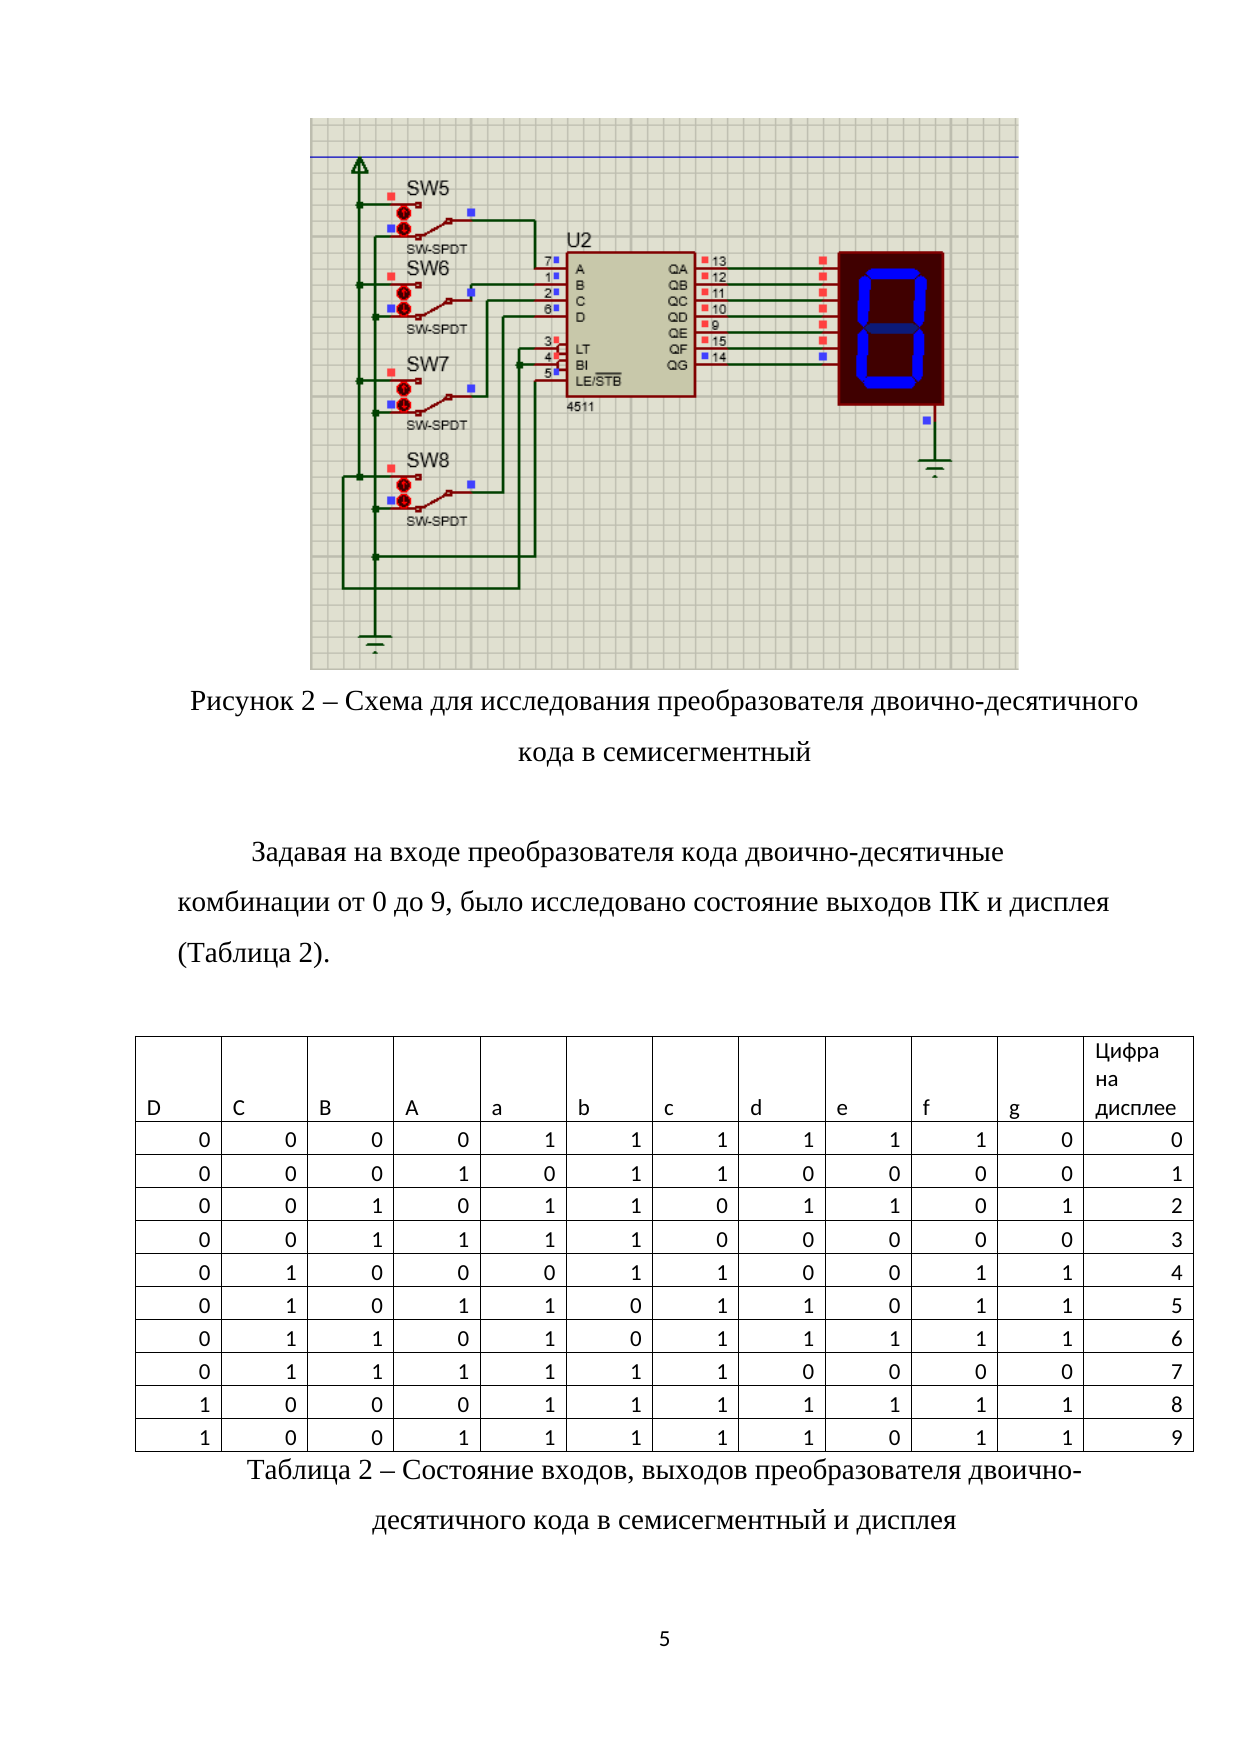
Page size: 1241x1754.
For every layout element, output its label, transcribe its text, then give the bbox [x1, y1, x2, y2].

table_cell 1 [653, 1419, 738, 1451]
table_header b [567, 1037, 652, 1121]
table_cell 0 [222, 1419, 307, 1451]
table_cell 1 [912, 1320, 997, 1352]
table_cell 1 [308, 1353, 393, 1385]
table_cell 0 [136, 1155, 221, 1187]
table_cell 0 [826, 1287, 911, 1319]
table_header a [481, 1037, 566, 1121]
table_cell 1 [998, 1188, 1083, 1220]
table_cell 0 [567, 1287, 652, 1319]
table_cell 1 [998, 1320, 1083, 1352]
table_cell 0 [394, 1254, 480, 1286]
table_cell 9 [1084, 1419, 1193, 1451]
table_cell 0 [998, 1221, 1083, 1253]
table_cell 1 [653, 1353, 738, 1385]
table_cell 1 [653, 1386, 738, 1418]
table_header A [394, 1037, 480, 1121]
table_cell 1 [739, 1386, 825, 1418]
table_cell 1 [136, 1419, 221, 1451]
table_cell 1 [567, 1188, 652, 1220]
table_cell 1 [567, 1353, 652, 1385]
table_cell 0 [222, 1155, 307, 1187]
table_cell 1 [826, 1122, 911, 1154]
table_cell 0 [308, 1155, 393, 1187]
table_header c [653, 1037, 738, 1121]
table_cell 1 [826, 1188, 911, 1220]
table_cell 1 [912, 1122, 997, 1154]
table_cell 1 [653, 1287, 738, 1319]
table_cell 0 [653, 1188, 738, 1220]
table_cell 1 [998, 1287, 1083, 1319]
table_cell 1 [826, 1320, 911, 1352]
table_cell 0 [912, 1353, 997, 1385]
table_header B [308, 1037, 393, 1121]
table_cell 1 [481, 1386, 566, 1418]
table_cell 1 [481, 1188, 566, 1220]
table_cell 0 [826, 1353, 911, 1385]
table_cell 1 [912, 1386, 997, 1418]
table_cell 1 [308, 1221, 393, 1253]
table_cell 0 [136, 1320, 221, 1352]
table_cell 0 [136, 1287, 221, 1319]
table_cell 1 [739, 1419, 825, 1451]
table_cell 0 [394, 1122, 480, 1154]
table_cell 1 [912, 1419, 997, 1451]
table_cell 1 [912, 1254, 997, 1286]
table_cell 0 [308, 1386, 393, 1418]
table_cell 1 [826, 1386, 911, 1418]
table_cell 1 [394, 1155, 480, 1187]
table_cell 0 [136, 1122, 221, 1154]
table_cell 1 [653, 1254, 738, 1286]
table_cell 1 [481, 1287, 566, 1319]
text Таблица 2 – Состояние входов, выходов преобразователя двоично-десятичного кода в семисегментный и дисплея [177, 1452, 1152, 1536]
table_cell 1 [136, 1386, 221, 1418]
table_cell 1 [567, 1254, 652, 1286]
table_cell 8 [1084, 1386, 1193, 1418]
table_cell 1 [567, 1386, 652, 1418]
table_cell 1 [653, 1320, 738, 1352]
table_cell 1 [394, 1419, 480, 1451]
table_cell 1 [998, 1254, 1083, 1286]
table_cell 0 [826, 1254, 911, 1286]
table_cell 0 [394, 1188, 480, 1220]
table_cell 1 [567, 1221, 652, 1253]
table_cell 6 [1084, 1320, 1193, 1352]
table_cell 4 [1084, 1254, 1193, 1286]
table_cell 0 [136, 1188, 221, 1220]
table_header d [739, 1037, 825, 1121]
table_cell 0 [222, 1188, 307, 1220]
table_cell 0 [912, 1188, 997, 1220]
table_cell 1 [998, 1386, 1083, 1418]
table_cell 0 [308, 1287, 393, 1319]
table_cell 5 [1084, 1287, 1193, 1319]
table_cell 0 [394, 1386, 480, 1418]
table_cell 1 [481, 1122, 566, 1154]
table_cell 0 [826, 1155, 911, 1187]
table_cell 0 [739, 1353, 825, 1385]
table_cell 1 [912, 1287, 997, 1319]
table_cell 1 [481, 1221, 566, 1253]
table_header D [136, 1037, 221, 1121]
table_cell 0 [739, 1155, 825, 1187]
table_cell 1 [394, 1353, 480, 1385]
table_cell 1 [653, 1155, 738, 1187]
table_cell 0 [739, 1254, 825, 1286]
table_cell 1 [567, 1122, 652, 1154]
table_cell 0 [394, 1320, 480, 1352]
table_cell 0 [481, 1254, 566, 1286]
table_cell 1 [222, 1254, 307, 1286]
table_cell 1 [739, 1122, 825, 1154]
table_cell 1 [739, 1287, 825, 1319]
table_cell 0 [998, 1155, 1083, 1187]
table_cell 1 [653, 1122, 738, 1154]
table_cell 3 [1084, 1221, 1193, 1253]
table_cell 1 [222, 1353, 307, 1385]
table_cell 1 [481, 1353, 566, 1385]
table_cell 1 [998, 1419, 1083, 1451]
table_cell 0 [222, 1221, 307, 1253]
table_cell 0 [136, 1221, 221, 1253]
picture [310, 118, 1019, 670]
table_cell 0 [308, 1122, 393, 1154]
table_cell 0 [739, 1221, 825, 1253]
text Рисунок 2 – Схема для исследования преобразователя двоично-десятичного кода в семисегментный [177, 683, 1152, 767]
table_cell 1 [739, 1320, 825, 1352]
table_header g [998, 1037, 1083, 1121]
table_cell 1 [567, 1155, 652, 1187]
text Задавая на входе преобразователя кода двоично-десятичные комбинации от 0 до 9, было исследовано состояние выходов ПК и дисплея (Таблица 2). [177, 834, 1152, 968]
table_cell 0 [653, 1221, 738, 1253]
table_cell 1 [739, 1188, 825, 1220]
table_cell 0 [136, 1353, 221, 1385]
table_cell 1 [394, 1287, 480, 1319]
table_cell 0 [998, 1122, 1083, 1154]
table_cell 1 [222, 1320, 307, 1352]
table_cell 7 [1084, 1353, 1193, 1385]
table_cell 0 [826, 1221, 911, 1253]
table_cell 1 [481, 1419, 566, 1451]
table_cell 0 [481, 1155, 566, 1187]
table_cell 1 [1084, 1155, 1193, 1187]
table_cell 0 [136, 1254, 221, 1286]
table_cell 0 [912, 1155, 997, 1187]
table_cell 0 [222, 1122, 307, 1154]
table_header C [222, 1037, 307, 1121]
table_header Цифра на дисплее [1084, 1037, 1193, 1121]
table_cell 1 [394, 1221, 480, 1253]
table_cell 0 [308, 1254, 393, 1286]
table_cell 0 [222, 1386, 307, 1418]
table_cell 0 [1084, 1122, 1193, 1154]
table_cell 1 [308, 1188, 393, 1220]
table_cell 0 [567, 1320, 652, 1352]
table_cell 1 [308, 1320, 393, 1352]
table_cell 0 [308, 1419, 393, 1451]
table_cell 2 [1084, 1188, 1193, 1220]
table_cell 1 [567, 1419, 652, 1451]
table_cell 0 [998, 1353, 1083, 1385]
table_header e [826, 1037, 911, 1121]
table_header f [912, 1037, 997, 1121]
table_cell 1 [222, 1287, 307, 1319]
table_cell 0 [912, 1221, 997, 1253]
table_cell 0 [826, 1419, 911, 1451]
table_cell 1 [481, 1320, 566, 1352]
